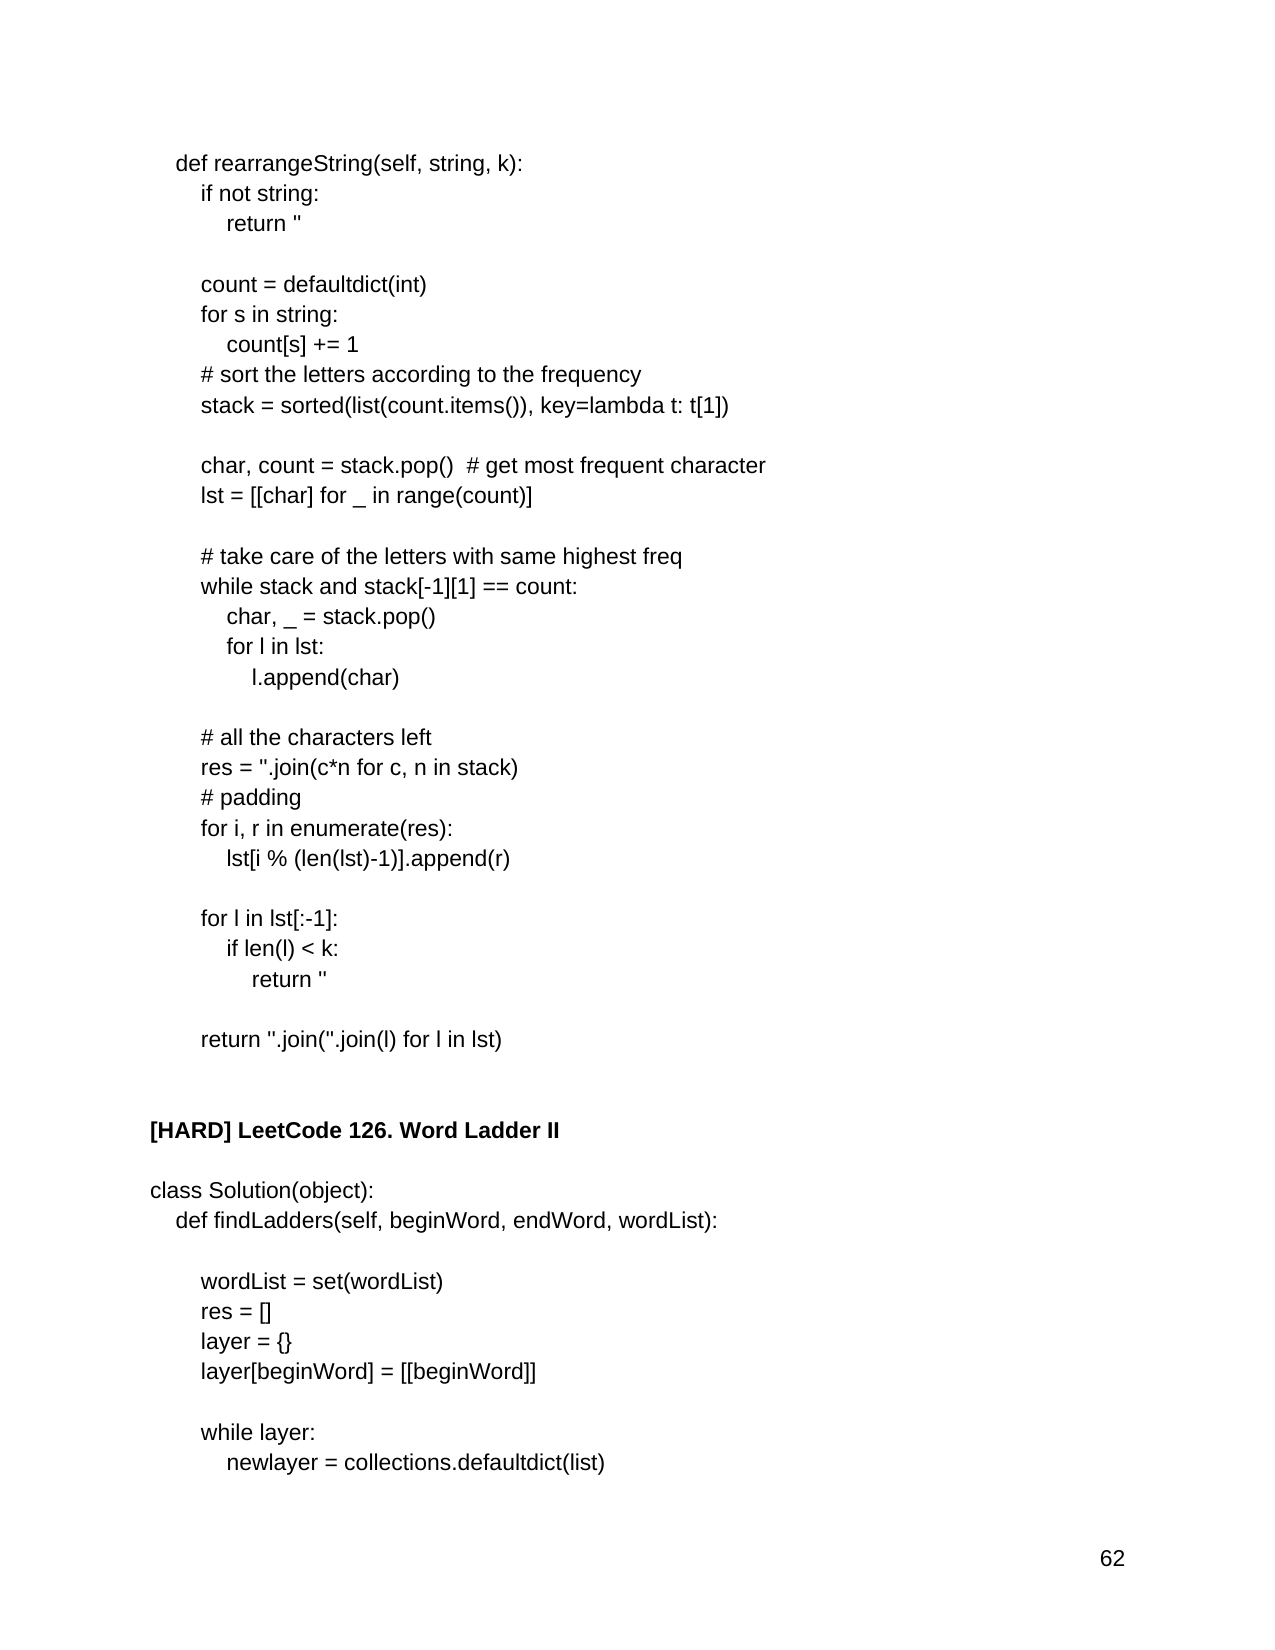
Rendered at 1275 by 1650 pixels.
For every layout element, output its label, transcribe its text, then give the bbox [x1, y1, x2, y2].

text def findLadders(self, beginWord, endWord, wordList): [150, 1207, 1125, 1234]
text char, count = stack.pop() # get most frequent character [150, 452, 1125, 478]
text while layer: [150, 1419, 1125, 1445]
text lst[i % (len(lst)-1)].append(r) [150, 845, 1125, 871]
text for i, r in enumerate(res): [150, 814, 1125, 841]
text l.append(char) [150, 663, 1125, 690]
text lst = [[char] for _ in range(count)] [150, 482, 1125, 509]
text return '' [150, 966, 1125, 992]
text layer = {} [150, 1328, 1125, 1354]
text while stack and stack[-1][1] == count: [150, 573, 1125, 599]
text count[s] += 1 [150, 331, 1125, 358]
text wordList = set(wordList) [150, 1268, 1125, 1294]
text res = ''.join(c*n for c, n in stack) [150, 754, 1125, 781]
text class Solution(object): [150, 1177, 1125, 1203]
text char, _ = stack.pop() [150, 603, 1125, 629]
text for s in string: [150, 301, 1125, 327]
text for l in lst: [150, 633, 1125, 660]
text if not string: [150, 180, 1125, 207]
text return ''.join(''.join(l) for l in lst) [150, 1026, 1125, 1052]
text return '' [150, 210, 1125, 237]
text # take care of the letters with same highest freq [150, 543, 1125, 569]
text def rearrangeString(self, string, k): [150, 150, 1125, 176]
text # all the characters left [150, 724, 1125, 750]
text if len(l) < k: [150, 935, 1125, 962]
text newlayer = collections.defaultdict(list) [150, 1449, 1125, 1475]
text stack = sorted(list(count.items()), key=lambda t: t[1]) [150, 392, 1125, 418]
text count = defaultdict(int) [150, 271, 1125, 297]
text layer[beginWord] = [[beginWord]] [150, 1358, 1125, 1385]
text res = [] [150, 1298, 1125, 1324]
text for l in lst[:-1]: [150, 905, 1125, 932]
text [HARD] LeetCode 126. Word Ladder II [150, 1117, 1125, 1143]
text # sort the letters according to the frequency [150, 361, 1125, 388]
text # padding [150, 784, 1125, 811]
